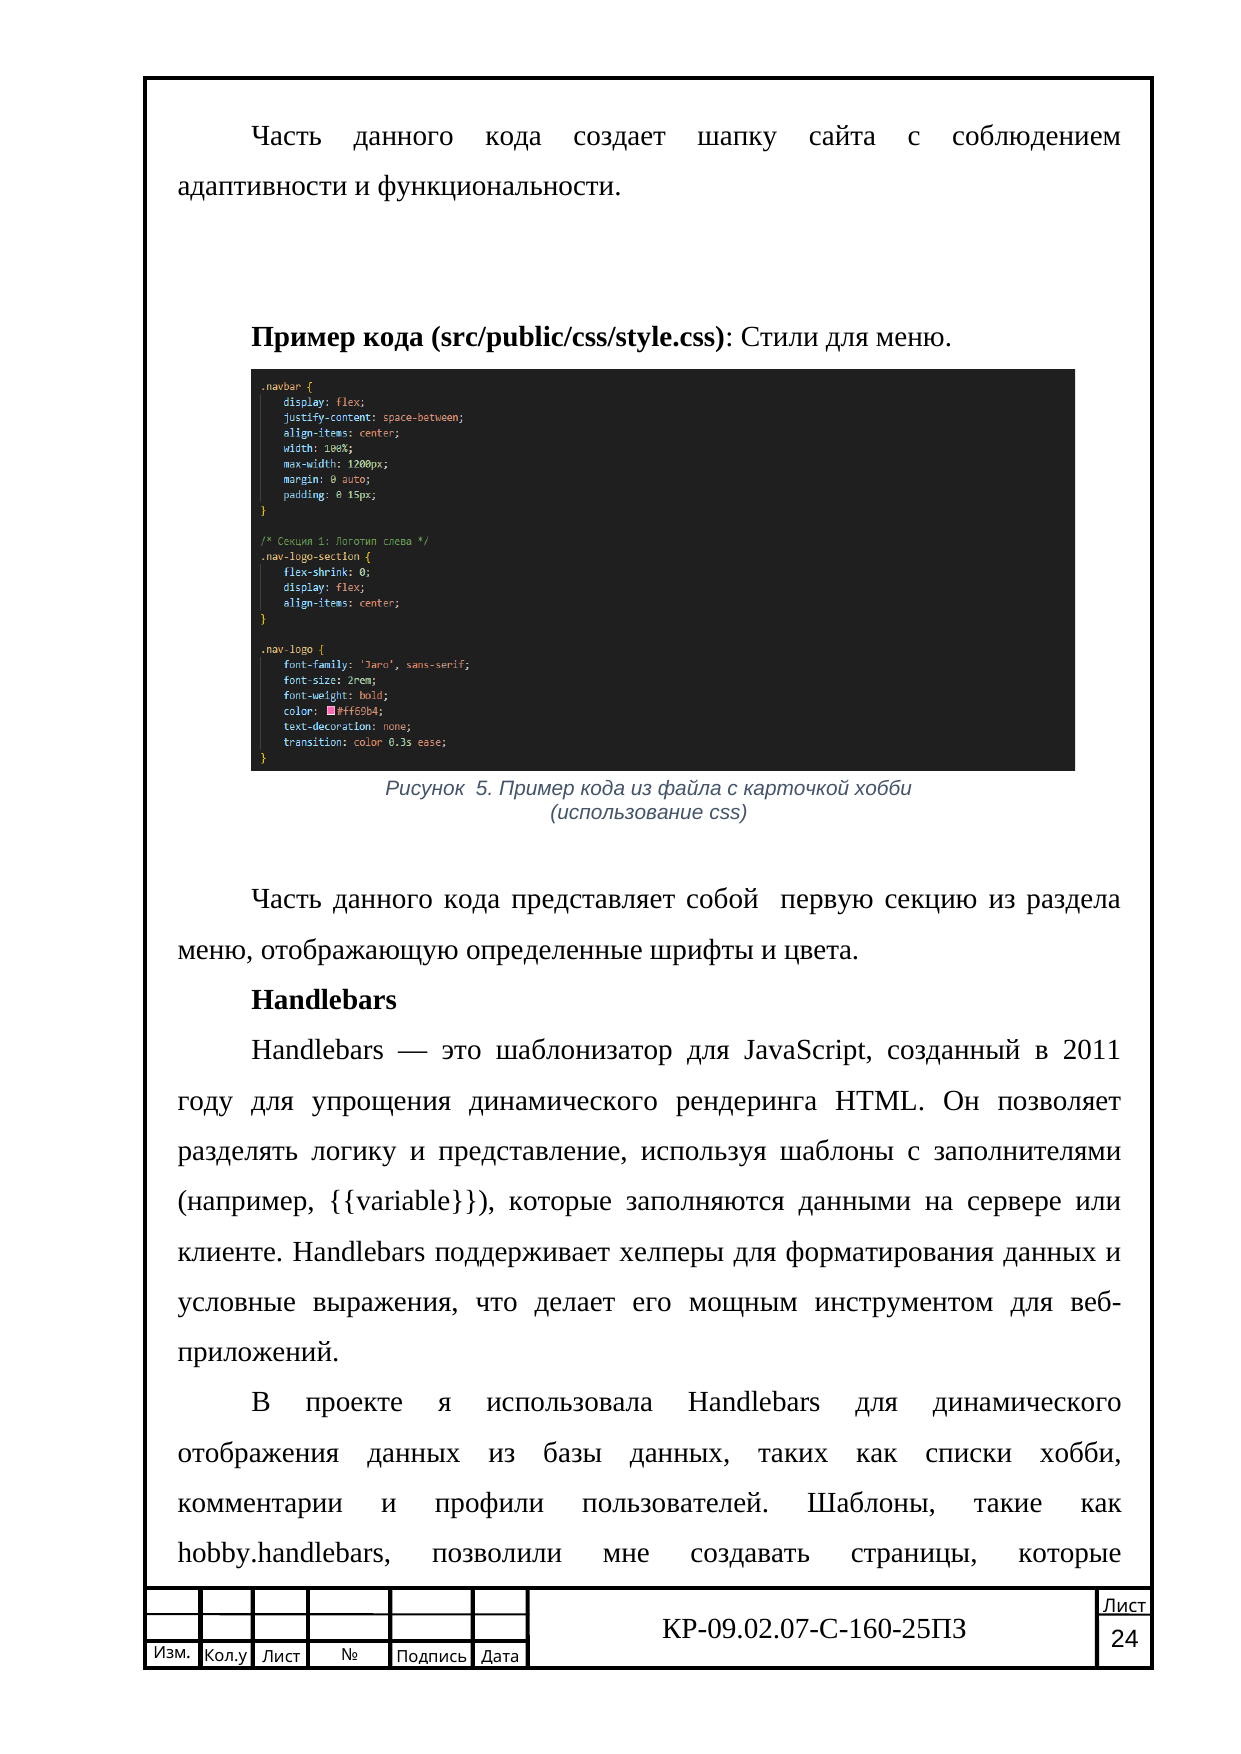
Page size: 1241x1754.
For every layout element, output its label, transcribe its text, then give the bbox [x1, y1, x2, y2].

text Часть данного кода представляет собой первую секцию из раздела меню, отображающую определенные шрифты и цвета. [177, 787, 1122, 965]
text Handlebars — это шаблонизатор для JavaScript, созданный в 2011 году для упрощения динамического рендеринга HTML. Он позволяет разделять логику и представление, используя шаблоны с заполнителями (например, {{variable}}), которые заполняются данными на сервере или клиенте. Handlebars поддерживает хелперы для форматирования данных и условные выражения, что делает его мощным инструментом для веб-приложений. [177, 1032, 1122, 1368]
picture [251, 369, 1075, 771]
text Пример кода (src/public/css/style.css): Стили для меню. [177, 319, 1122, 353]
text Часть данного кода создает шапку сайта с соблюдением адаптивности и функциональности. [177, 118, 1122, 202]
text Handlebars [177, 982, 1122, 1016]
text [177, 1384, 1122, 1569]
